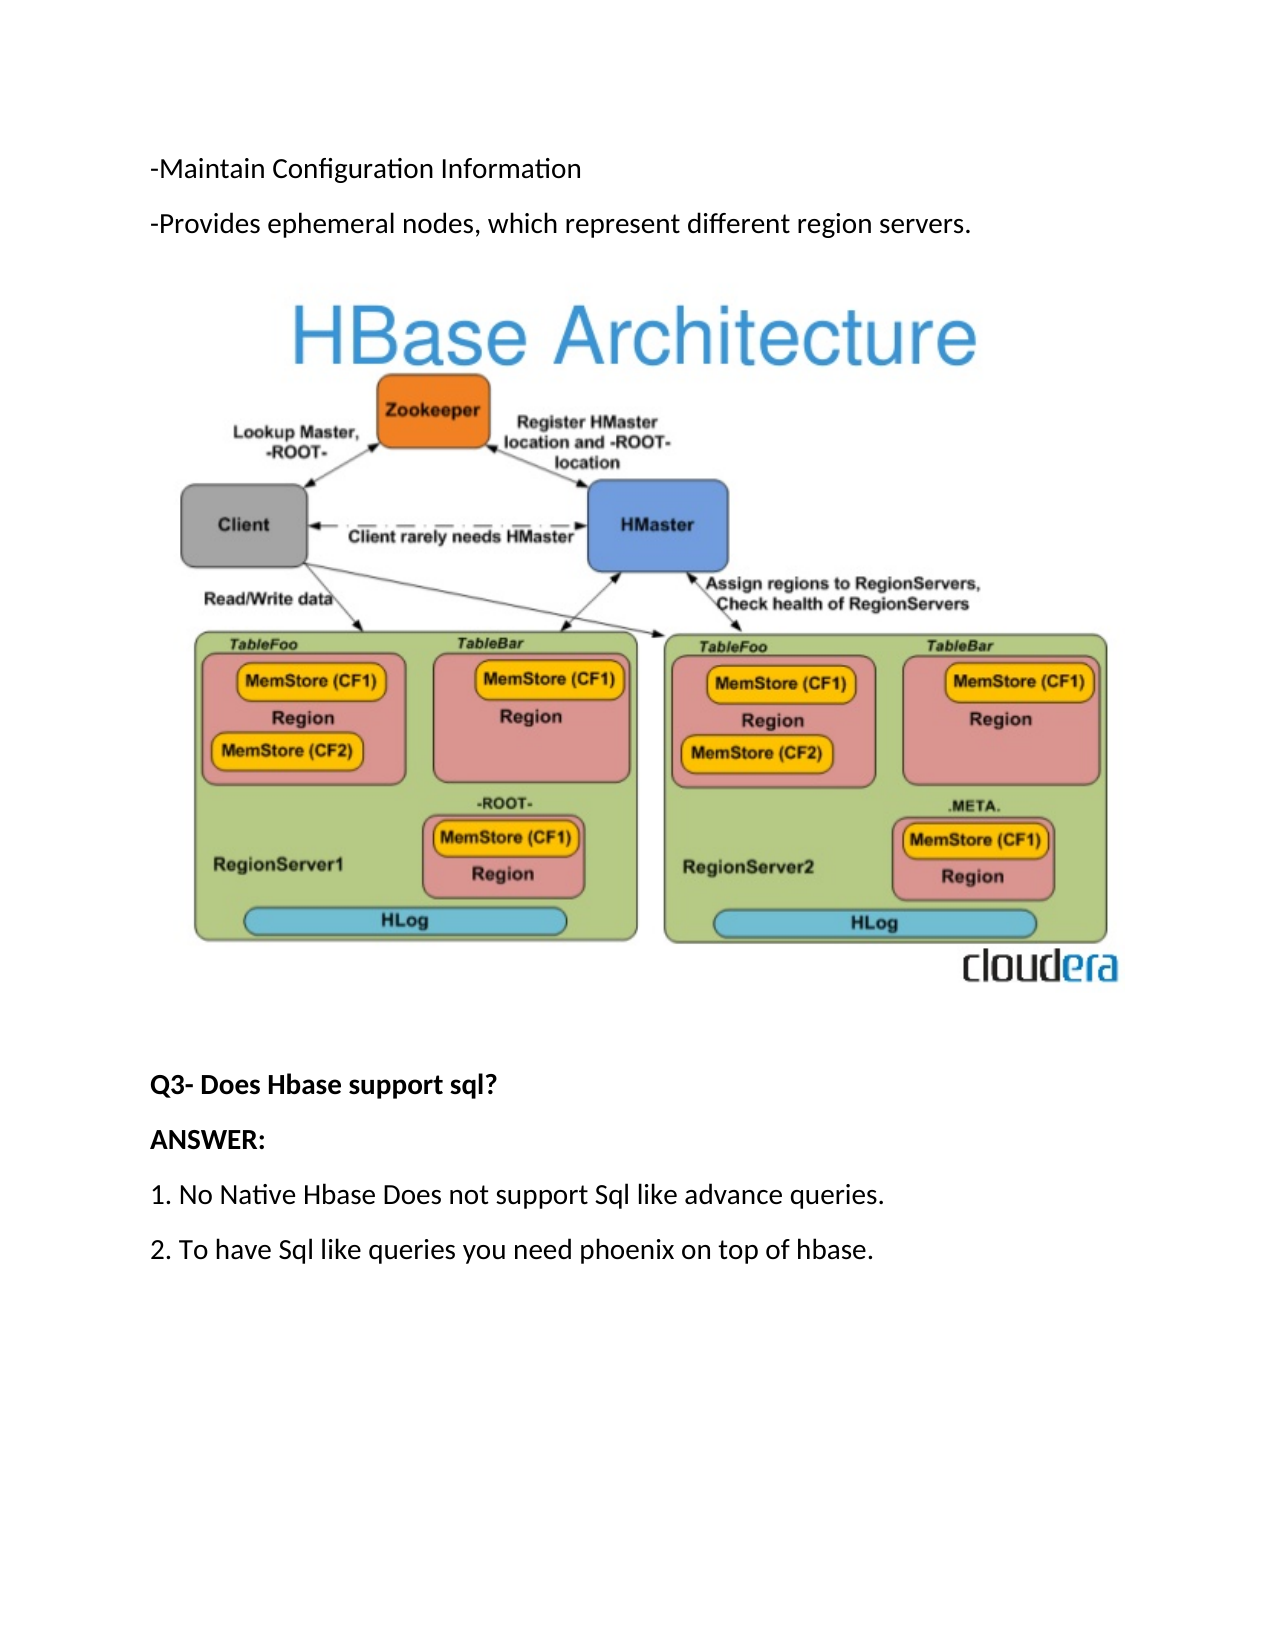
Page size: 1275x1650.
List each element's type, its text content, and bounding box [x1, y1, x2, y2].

text 1. No Native Hbase Does not support Sql like advance queries. [150, 1176, 1125, 1212]
text 2. To have Sql like queries you need phoenix on top of hbase. [150, 1231, 1125, 1267]
text Q3- Does Hbase support sql? [150, 1066, 1125, 1102]
text -Maintain Configuration Information [150, 150, 1125, 186]
picture [150, 260, 1125, 993]
text ANSWER: [150, 1121, 1125, 1157]
text -Provides ephemeral nodes, which represent different region servers. [150, 205, 1125, 241]
